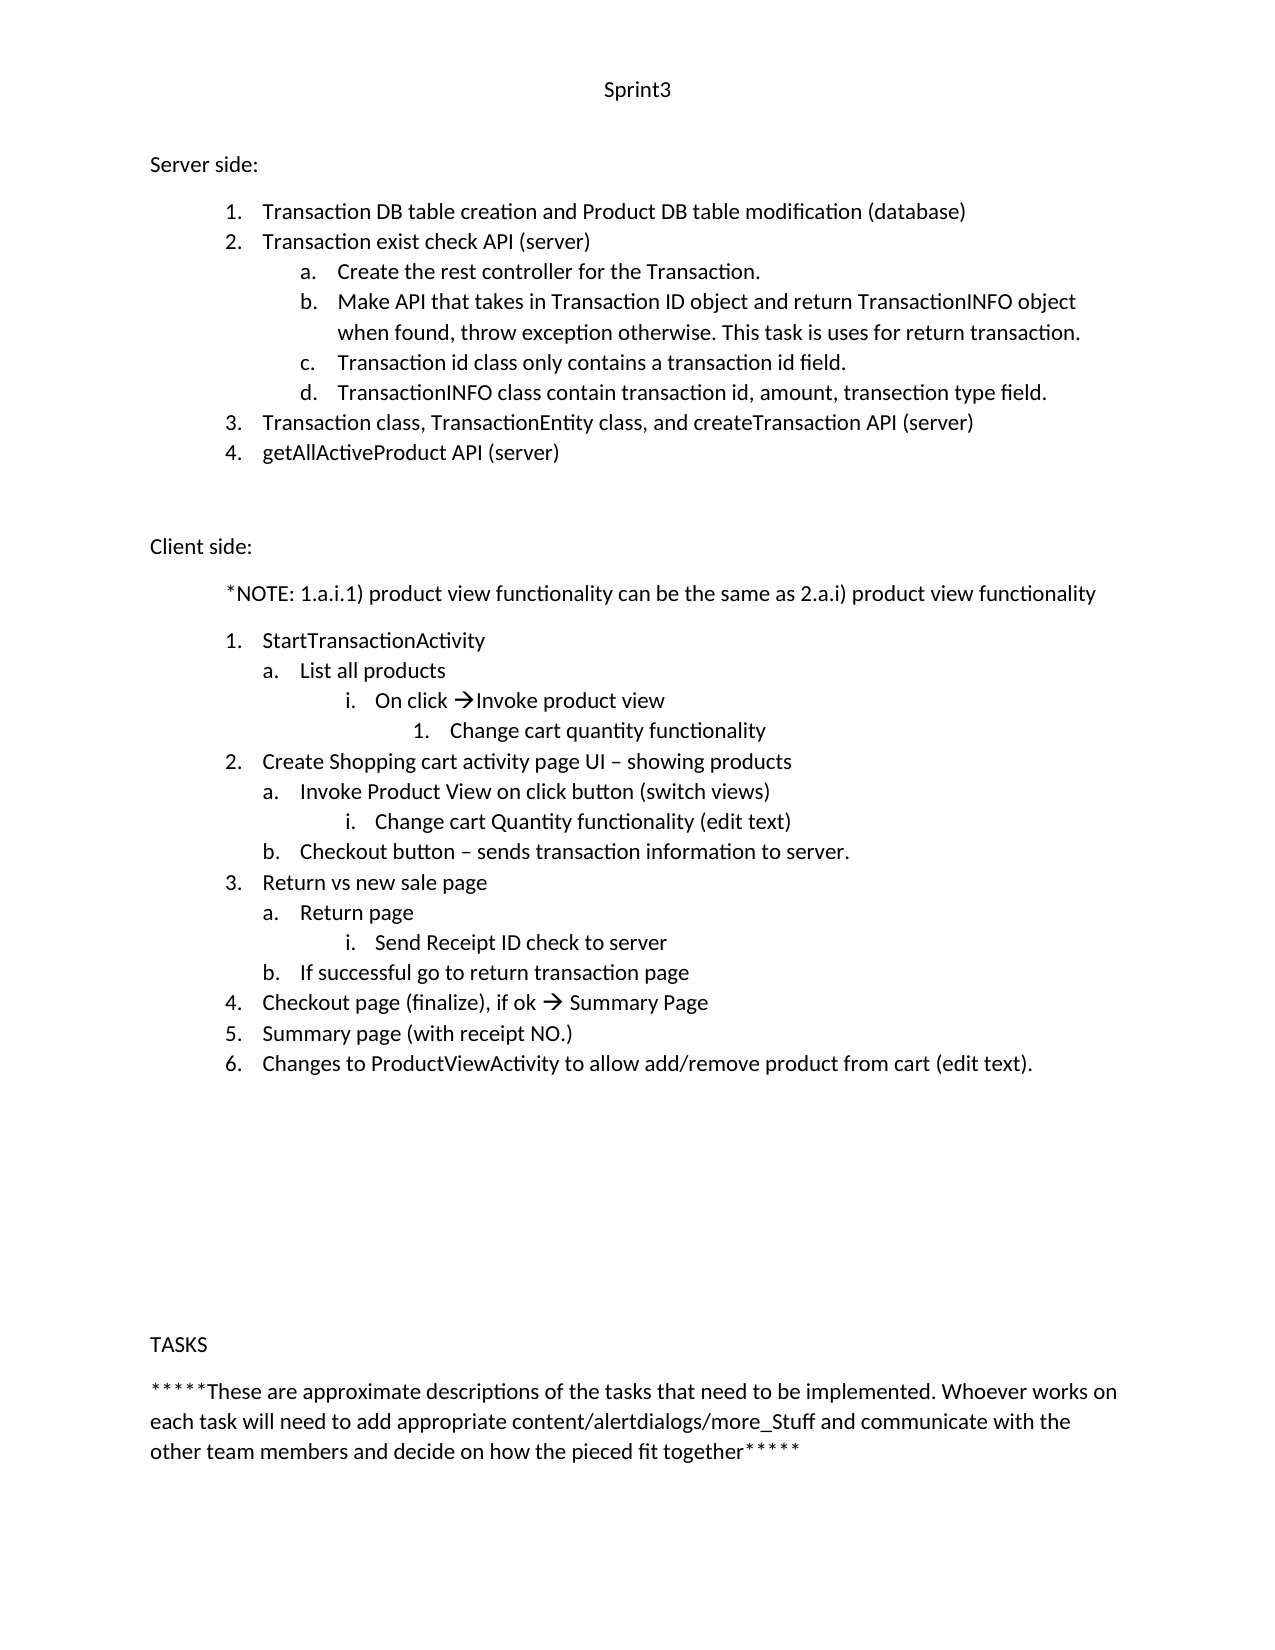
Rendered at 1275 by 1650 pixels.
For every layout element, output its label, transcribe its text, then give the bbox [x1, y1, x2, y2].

list Transaction class, TransactionEntity class, and createTransaction API (server) [225, 408, 1125, 436]
list Checkout page (finalize), if ok Summary Page [225, 988, 1125, 1017]
list TransactionINFO class contain transaction id, amount, transection type field. [300, 378, 1125, 406]
list Make API that takes in Transaction ID object and return TransactionINFO object when found, throw exception otherwise. This task is uses for return transaction. [300, 287, 1125, 346]
text Client side: [150, 532, 1125, 560]
list Changes to ProductViewActivity to allow add/remove product from cart (edit text). [225, 1049, 1125, 1077]
list Create Shopping cart activity page UI – showing products [225, 747, 1125, 775]
text TASKS [150, 1330, 1125, 1358]
list Summary page (with receipt NO.) [225, 1019, 1125, 1047]
list If successful go to return transaction page [262, 958, 1125, 986]
list Transaction DB table creation and Product DB table modification (database) [225, 197, 1125, 225]
list Transaction id class only contains a transaction id field. [300, 348, 1125, 376]
list Invoke Product View on click button (switch views) [262, 777, 1125, 805]
list getAllActiveProduct API (server) [225, 438, 1125, 467]
list Transaction exist check API (server) [225, 227, 1125, 255]
list Change cart quantity functionality [412, 717, 1125, 745]
list On click Invoke product view [356, 686, 1125, 714]
list Create the rest controller for the Transaction. [300, 257, 1125, 285]
list List all products [262, 656, 1125, 684]
list Send Receipt ID check to server [356, 928, 1125, 956]
list StartTransactionActivity [225, 626, 1125, 654]
text *****These are approximate descriptions of the tasks that need to be implemented. Whoever works on each task will need to add appropriate content/alertdialogs/more_Stuff and communicate with the other team members and decide on how the pieced fit together***** [150, 1377, 1125, 1466]
list Change cart Quantity functionality (edit text) [356, 807, 1125, 835]
list Return page [262, 898, 1125, 926]
list Checkout button – sends transaction information to server. [262, 837, 1125, 866]
list Return vs new sale page [225, 868, 1125, 896]
text *NOTE: 1.a.i.1) product view functionality can be the same as 2.a.i) product view functionality [150, 579, 1125, 607]
text Server side: [150, 150, 1125, 178]
